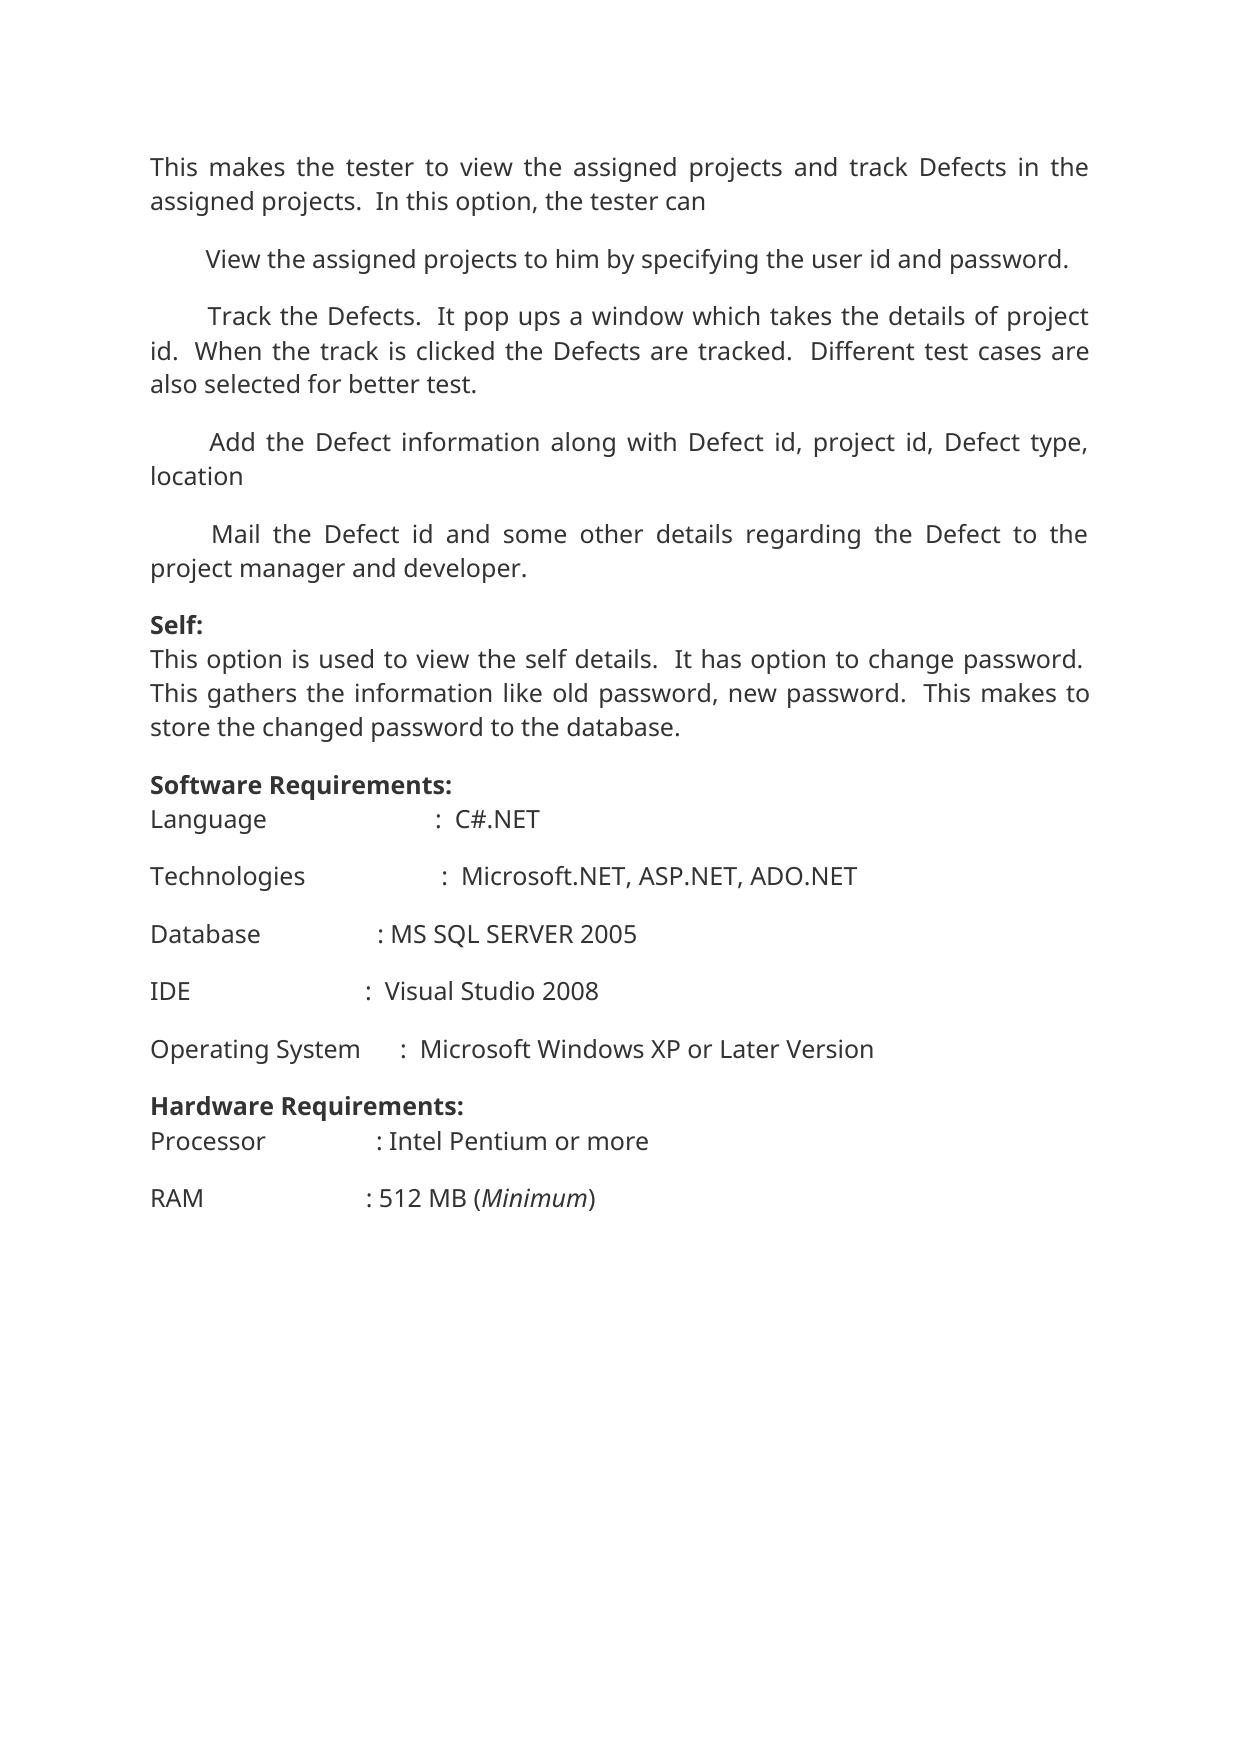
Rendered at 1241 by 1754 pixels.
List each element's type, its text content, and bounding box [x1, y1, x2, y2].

text Track the Defects. It pop ups a window which takes the details of project id. When the track is clicked the Defects are tracked. Different test cases are also selected for better test. [150, 299, 1090, 401]
text Self: [150, 608, 1090, 642]
text Database : MS SQL SERVER 2005 [150, 917, 1090, 951]
text Add the Defect information along with Defect id, project id, Defect type, location [150, 425, 1090, 493]
text RAM : 512 MB (Minimum) [150, 1181, 1090, 1215]
text This option is used to view the self details. It has option to change password. This gathers the information like old password, new password. This makes to store the changed password to the database. [150, 642, 1090, 744]
text Processor : Intel Pentium or more [150, 1123, 1090, 1157]
text Operating System : Microsoft Windows XP or Later Version [150, 1032, 1090, 1066]
text View the assigned projects to him by specifying the user id and password. [150, 242, 1090, 276]
text Software Requirements: [150, 767, 1090, 802]
text Hardware Requirements: [150, 1089, 1090, 1123]
text Language : C#.NET [150, 802, 1090, 836]
text Technologies : Microsoft.NET, ASP.NET, ADO.NET [150, 859, 1090, 893]
text Mail the Defect id and some other details regarding the Defect to the project manager and developer. [150, 516, 1090, 584]
text IDE : Visual Studio 2008 [150, 974, 1090, 1008]
text This makes the tester to view the assigned projects and track Defects in the assigned projects. In this option, the tester can [150, 150, 1090, 218]
